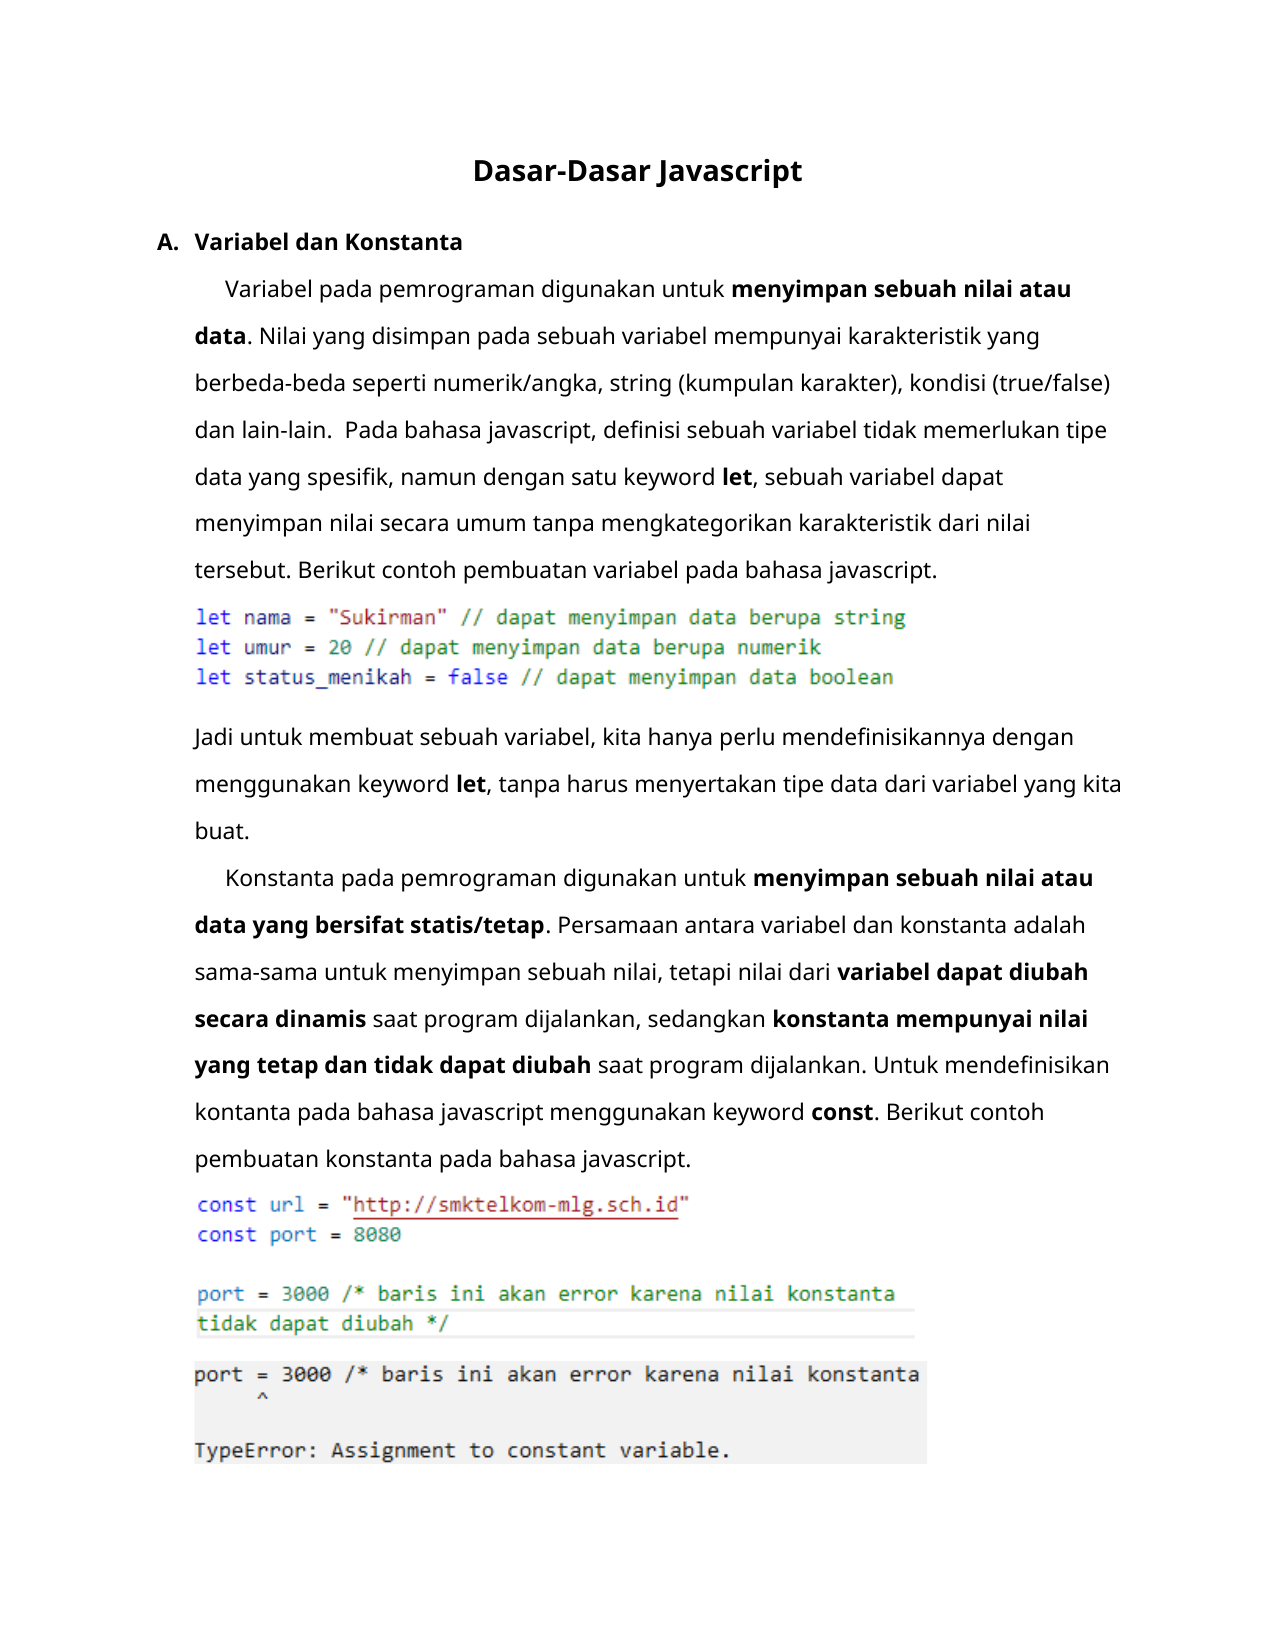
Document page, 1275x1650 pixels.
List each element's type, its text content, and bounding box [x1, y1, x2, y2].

text Dasar-Dasar Javascript [150, 150, 1125, 190]
list Konstanta pada pemrograman digunakan untuk menyimpan sebuah nilai atau data yang bersifat statis/tetap. Persamaan antara variabel dan konstanta adalah sama-sama untuk menyimpan sebuah nilai, tetapi nilai dari variabel dapat diubah secara dinamis saat program dijalankan, sedangkan konstanta mempunyai nilai yang tetap dan tidak dapat diubah saat program dijalankan. Untuk mendefinisikan kontanta pada bahasa javascript menggunakan keyword const. Berikut contoh pembuatan konstanta pada bahasa javascript. [194, 862, 1125, 1174]
picture [194, 601, 929, 708]
list Variabel dan Konstanta [157, 226, 1125, 257]
list Jadi untuk membuat sebuah variabel, kita hanya perlu mendefinisikannya dengan menggunakan keyword let, tanpa harus menyertakan tipe data dari variabel yang kita buat. [194, 721, 1125, 846]
list Variabel pada pemrograman digunakan untuk menyimpan sebuah nilai atau data. Nilai yang disimpan pada sebuah variabel mempunyai karakteristik yang berbeda-beda seperti numerik/angka, string (kumpulan karakter), kondisi (true/false) dan lain-lain. Pada bahasa javascript, definisi sebuah variabel tidak memerlukan tipe data yang spesifik, namun dengan satu keyword let, sebuah variabel dapat menyimpan nilai secara umum tanpa mengkategorikan karakteristik dari nilai tersebut. Berikut contoh pembuatan variabel pada bahasa javascript. [194, 273, 1125, 586]
picture [194, 1190, 915, 1348]
picture [194, 1361, 928, 1464]
